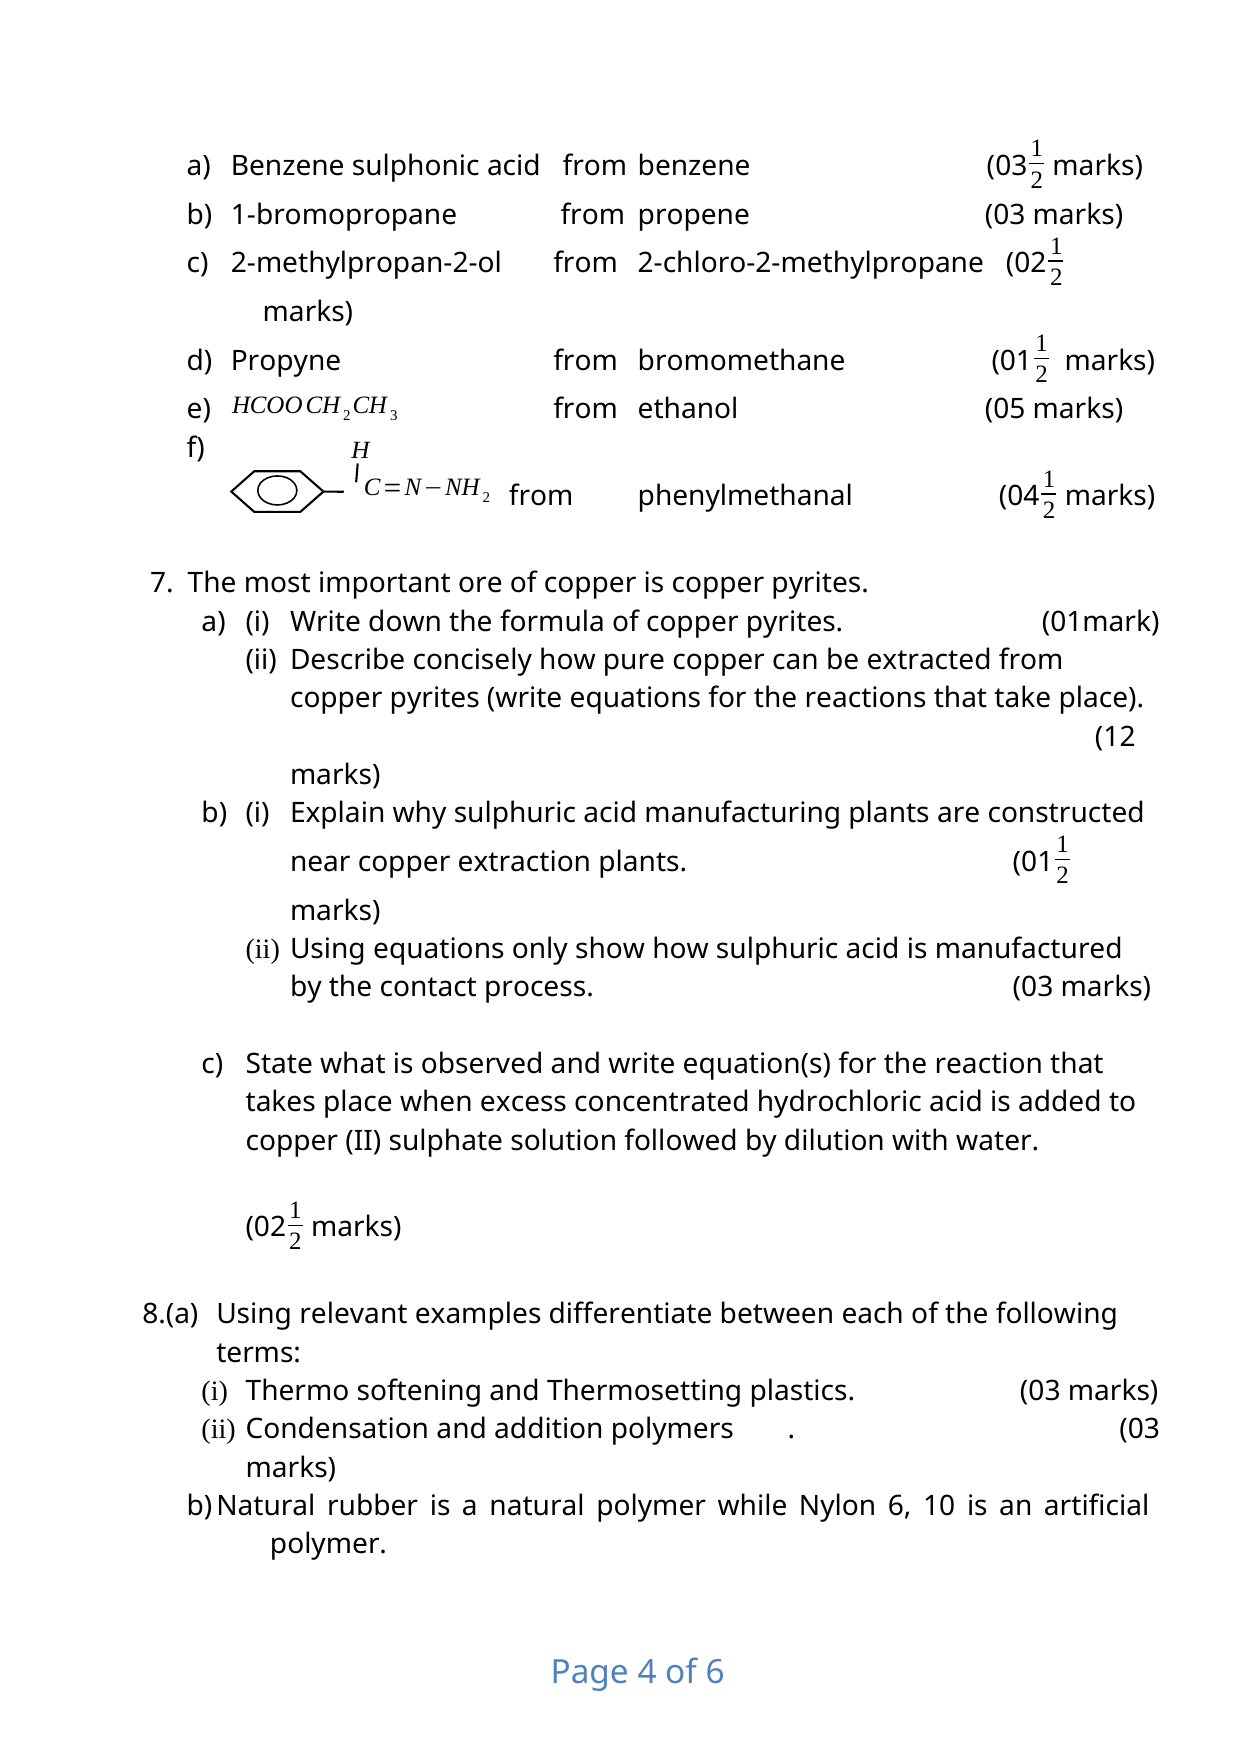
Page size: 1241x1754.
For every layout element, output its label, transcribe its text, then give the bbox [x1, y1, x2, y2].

list 1-bromopropane from propene (03 marks) [186, 194, 1162, 232]
text from phenylmethanal (04 marks) [112, 465, 1162, 524]
list Condensation and addition polymers . (03 marks) [201, 1409, 1162, 1485]
list Thermo softening and Thermosetting plastics. (03 marks) [201, 1370, 1162, 1409]
list 2-methylpropan-2-ol from 2-chloro-2-methylpropane (02 marks) [186, 232, 1162, 329]
list Using equations only show how sulphuric acid is manufactured by the contact process. (03 marks) [245, 928, 1162, 1043]
list (i) Write down the formula of copper pyrites. (01mark) [201, 601, 1162, 639]
list Benzene sulphonic acid from benzene (03 marks) [186, 135, 1162, 194]
list Natural rubber is a natural polymer while Nylon 6, 10 is an artificial polymer. [186, 1485, 1162, 1562]
list (i) Explain why sulphuric acid manufacturing plants are constructed near copper extraction plants. (01 marks) [201, 792, 1162, 928]
list from ethanol (05 marks) [186, 388, 1162, 427]
list State what is observed and write equation(s) for the reaction that takes place when excess concentrated hydrochloric acid is added to copper (II) sulphate solution followed by dilution with water. (02 marks) [201, 1043, 1162, 1255]
list (ii) Describe concisely how pure copper can be extracted from copper pyrites (write equations for the reactions that take place). (12 marks) [245, 639, 1162, 792]
list The most important ore of copper is copper pyrites. [150, 562, 1162, 601]
list Using relevant examples differentiate between each of the following terms: [142, 1294, 1162, 1370]
list Propyne from bromomethane (01 marks) [186, 329, 1162, 388]
